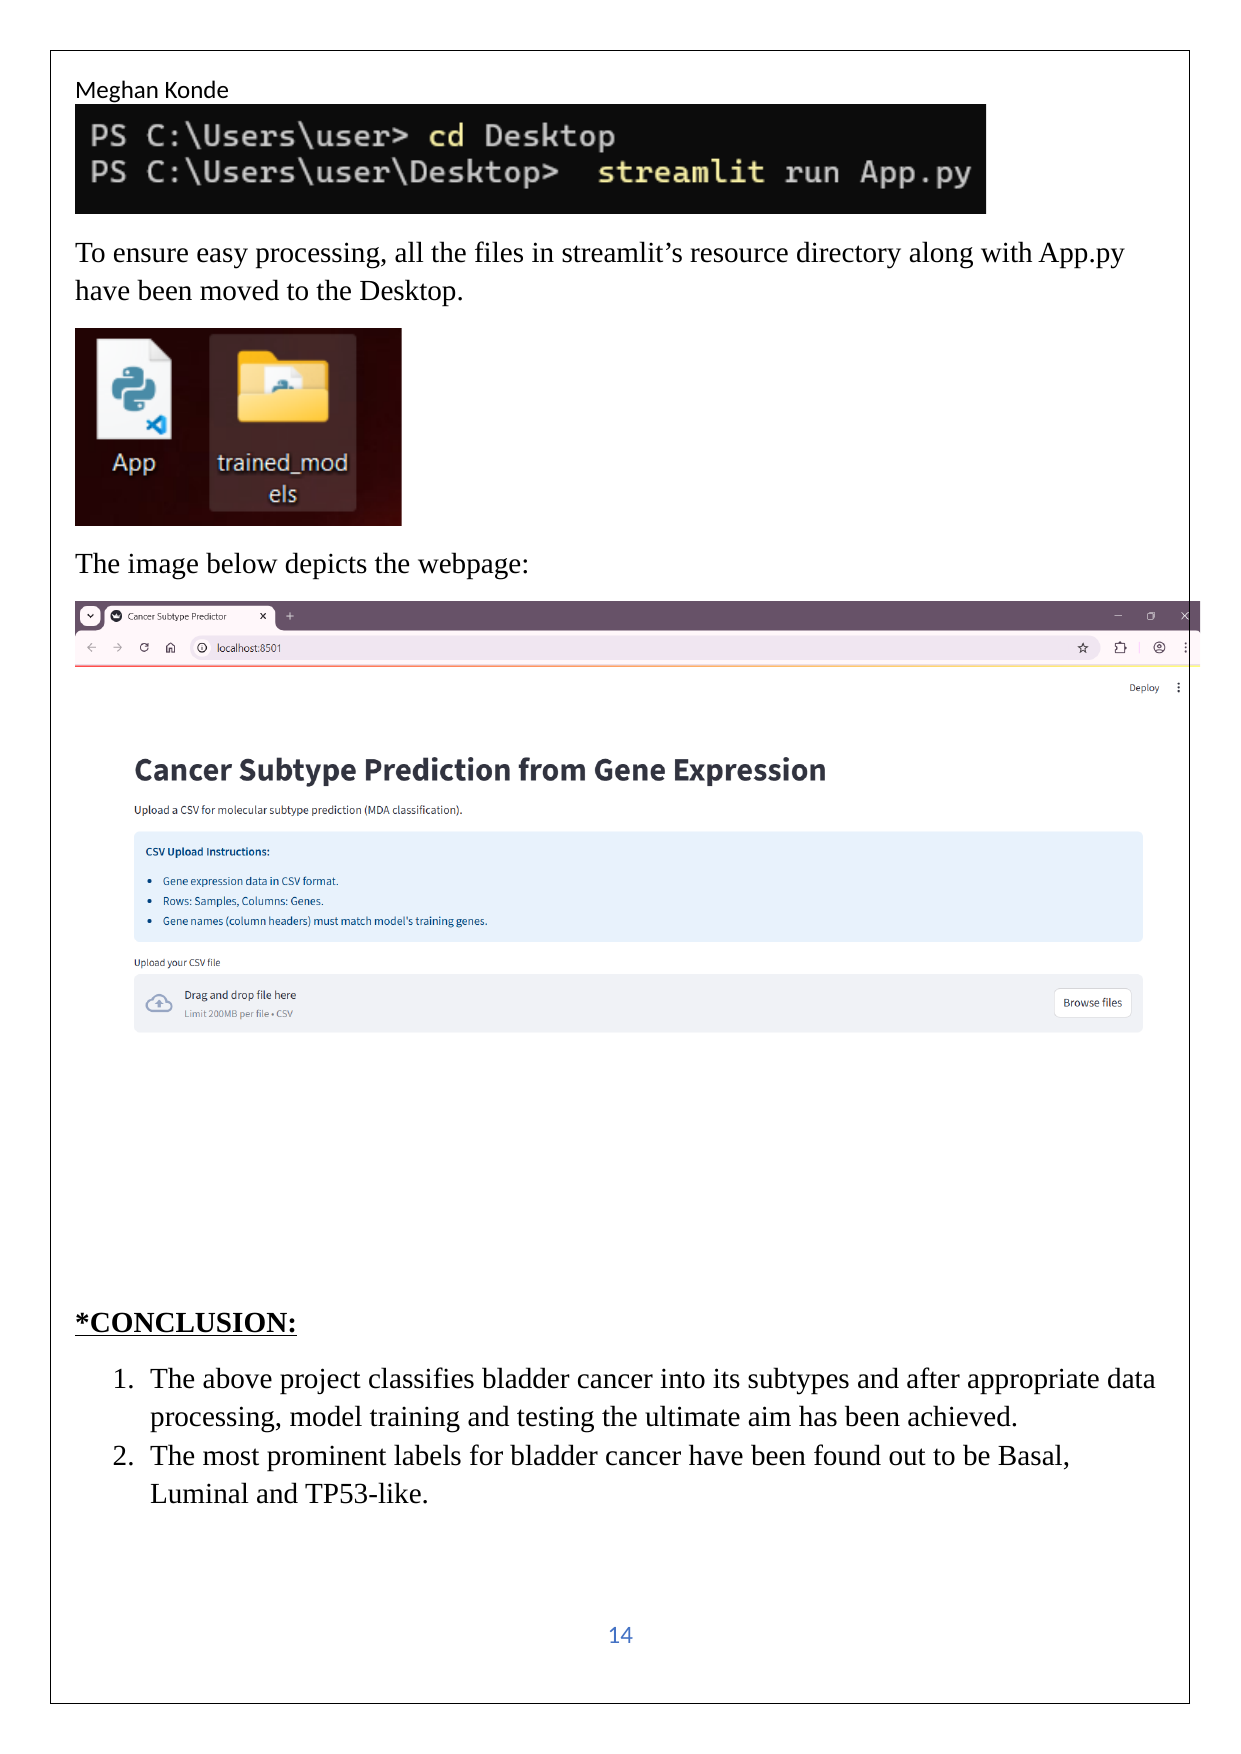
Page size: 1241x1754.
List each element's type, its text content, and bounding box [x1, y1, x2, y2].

picture [1190, 601, 1200, 1301]
picture [75, 601, 1189, 1301]
text The image below depicts the webpage: [75, 547, 1165, 580]
list The most prominent labels for bladder cancer have been found out to be Basal, Luminal and TP53-like. [112, 1438, 1165, 1510]
text To ensure easy processing, all the files in streamlit’s resource directory along with App.py have been moved to the Desktop. [75, 235, 1165, 307]
picture [75, 328, 402, 526]
list The above project classifies bladder cancer into its subtypes and after appropriate data processing, model training and testing the ultimate aim has been achieved. [112, 1361, 1165, 1433]
picture [75, 104, 987, 214]
text *CONCLUSION: [75, 1301, 1165, 1339]
